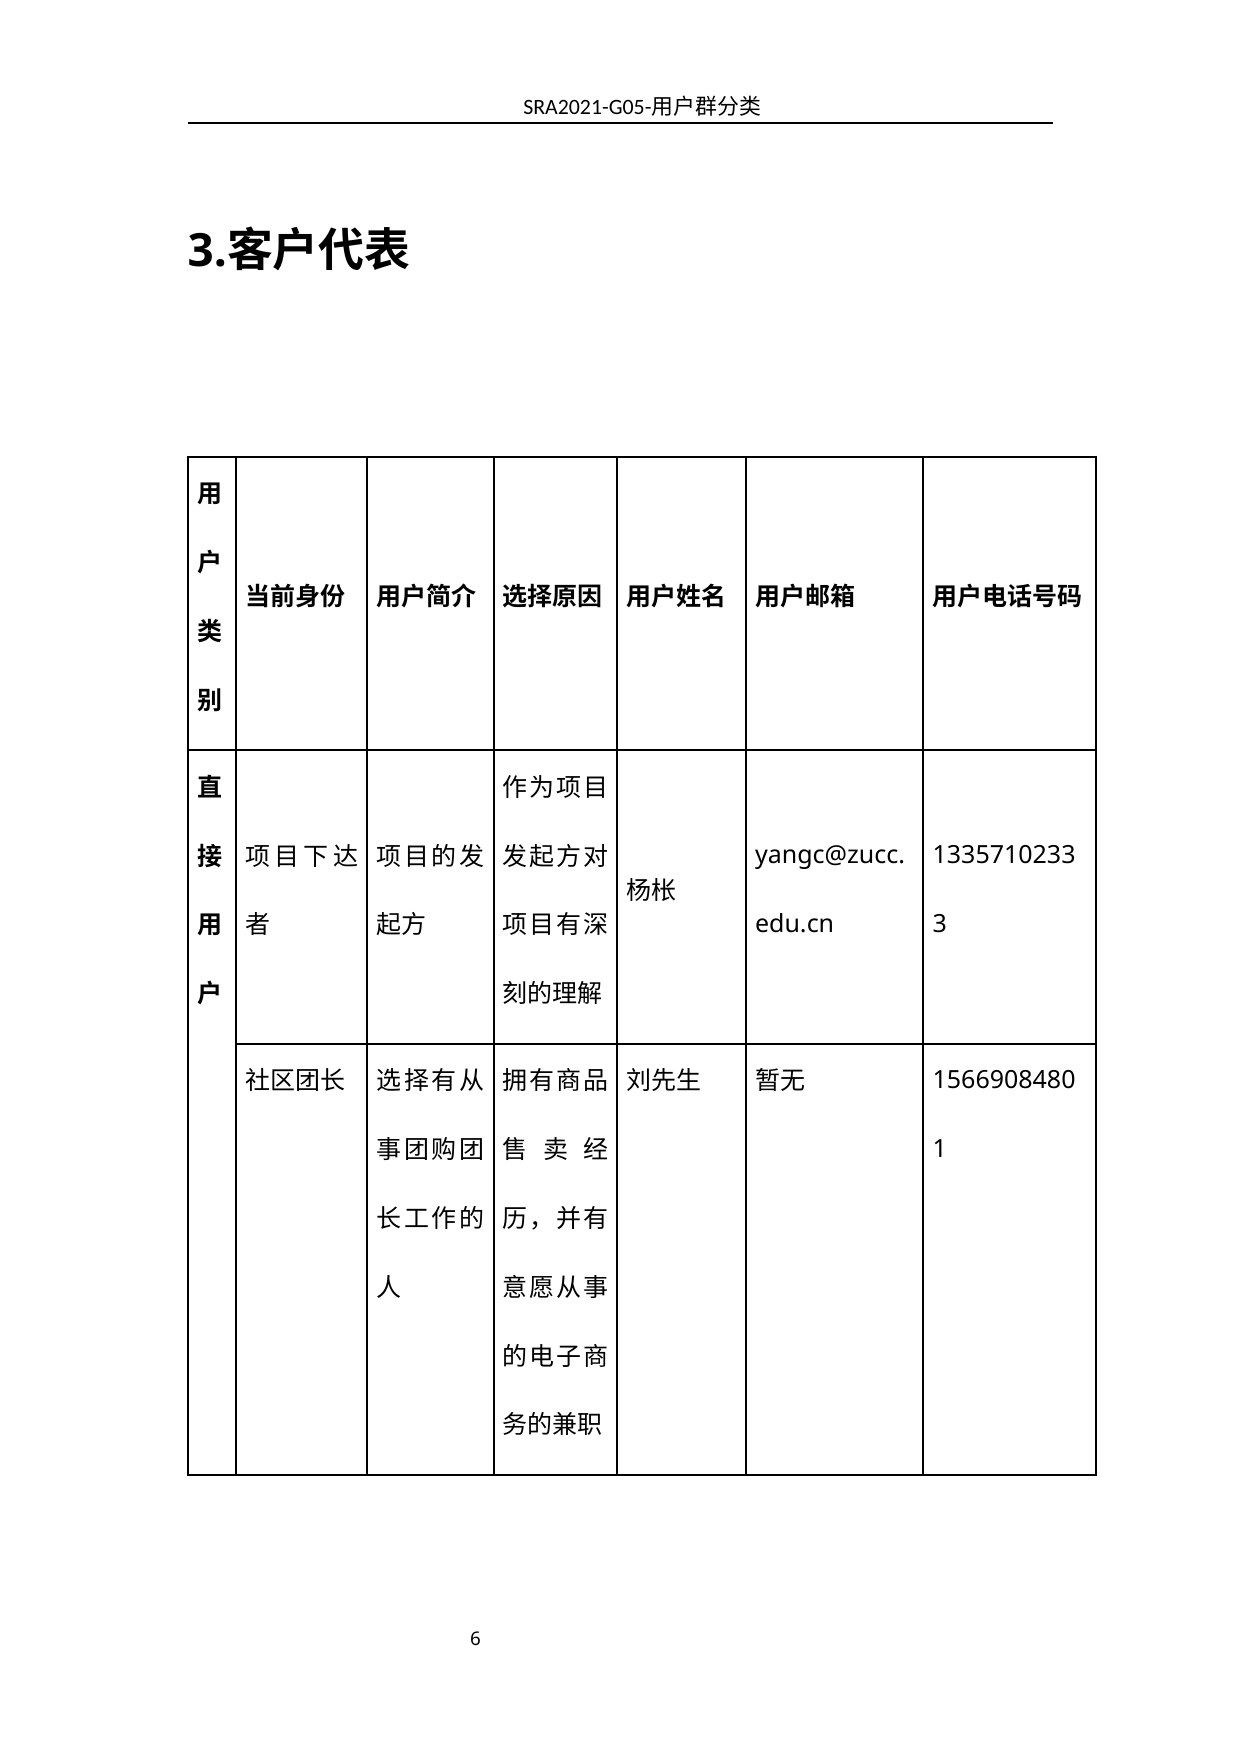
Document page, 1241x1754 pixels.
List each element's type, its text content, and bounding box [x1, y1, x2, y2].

table_header 用户类别 [189, 458, 235, 749]
table_header 用户姓名 [618, 458, 745, 749]
table_cell 拥有商品售卖经历，并有意愿从事的电子商务的兼职 [495, 1045, 616, 1474]
table_cell 暂无 [747, 1045, 922, 1474]
table_cell 15669084801 [924, 1045, 1095, 1474]
table_header 用户邮箱 [747, 458, 922, 749]
table_cell 直接用户 [189, 751, 235, 1474]
table_header 用户简介 [368, 458, 493, 749]
table_cell 13357102333 [924, 751, 1095, 1043]
table_cell 杨枨 [618, 751, 745, 1043]
table_cell 刘先生 [618, 1045, 745, 1474]
table_cell 选择有从事团购团长工作的人 [368, 1045, 493, 1474]
table_header 用户电话号码 [924, 458, 1095, 749]
table_cell 社区团长 [237, 1045, 366, 1474]
table_cell 项目的发起方 [368, 751, 493, 1043]
table_header 选择原因 [495, 458, 616, 749]
table_cell 作为项目发起方对项目有深刻的理解 [495, 751, 616, 1043]
table_cell 项目下达者 [237, 751, 366, 1043]
table_header 当前身份 [237, 458, 366, 749]
table_cell yangc@zucc.edu.cn [747, 751, 922, 1043]
subtitle 3.客户代表 [187, 197, 1053, 295]
